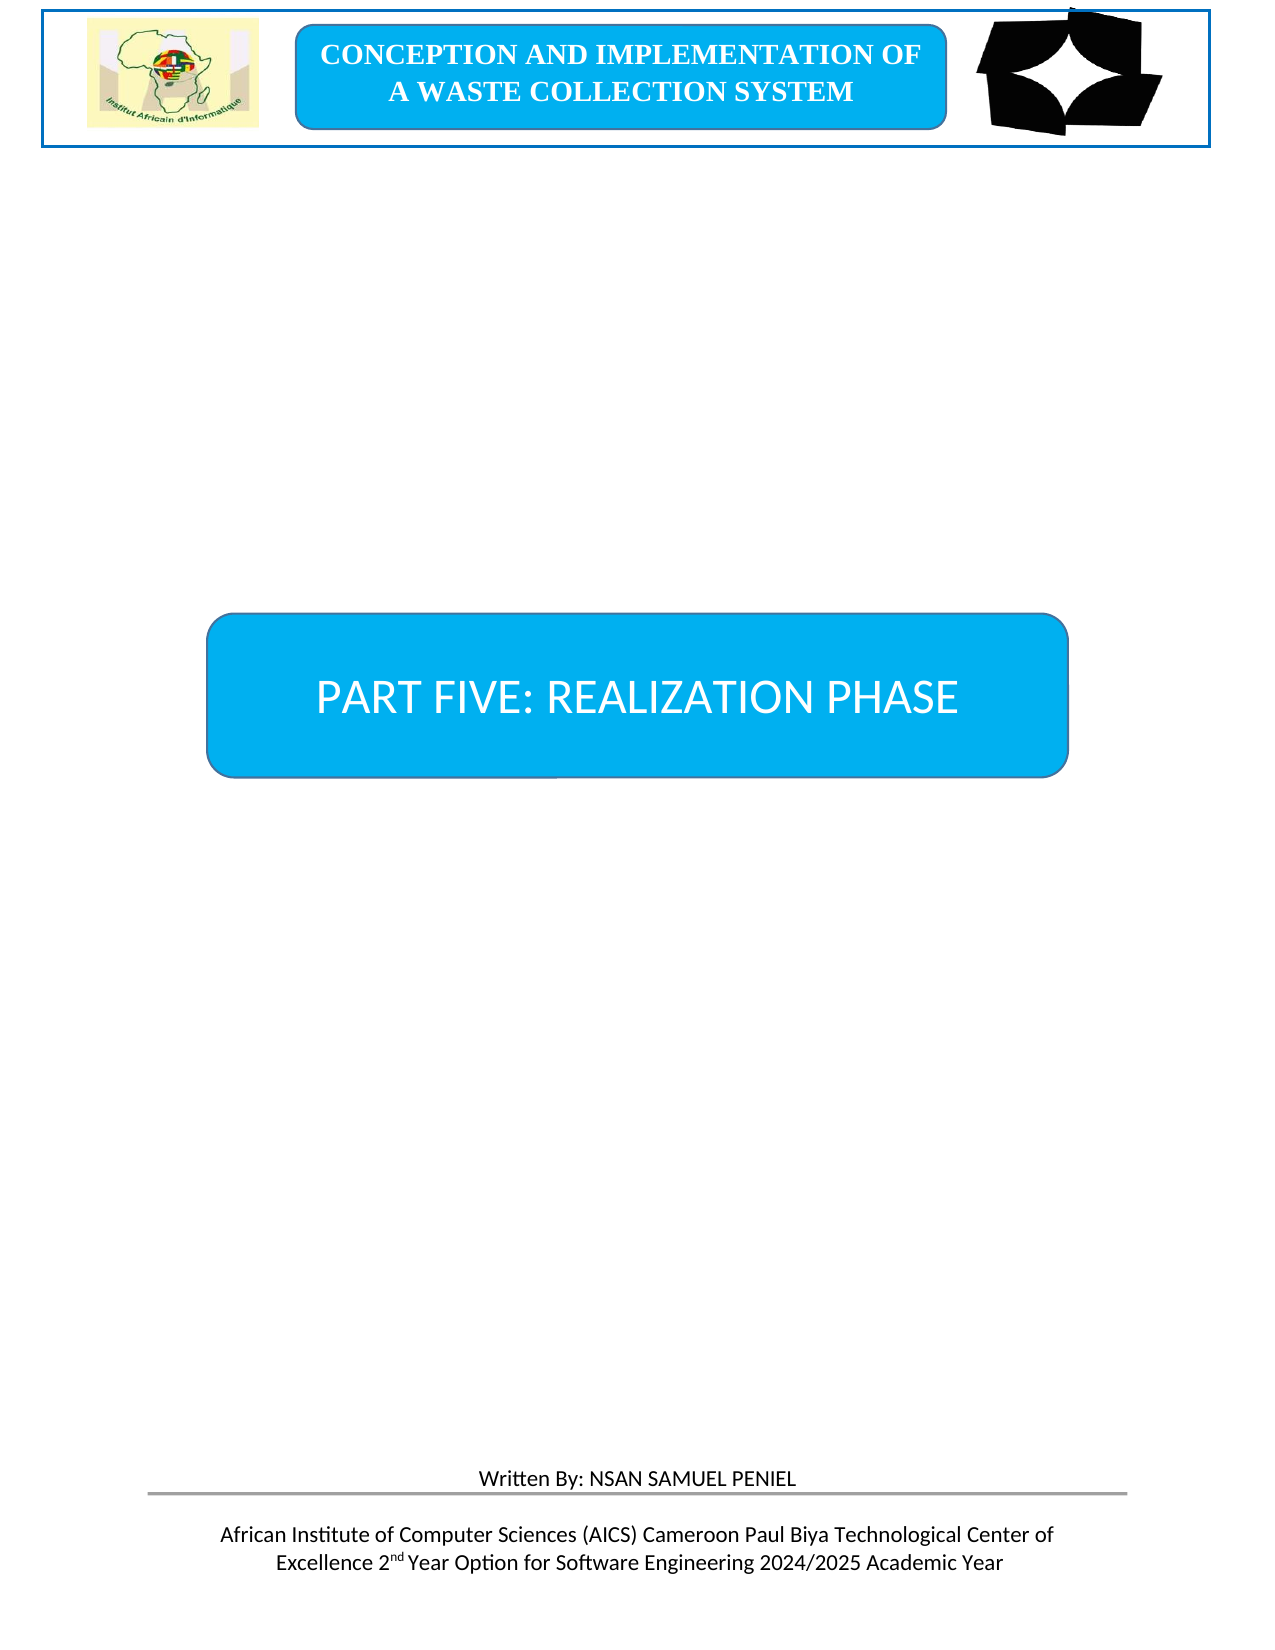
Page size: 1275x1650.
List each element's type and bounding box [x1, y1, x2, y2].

picture [87, 12, 259, 136]
picture [975, 12, 1163, 136]
